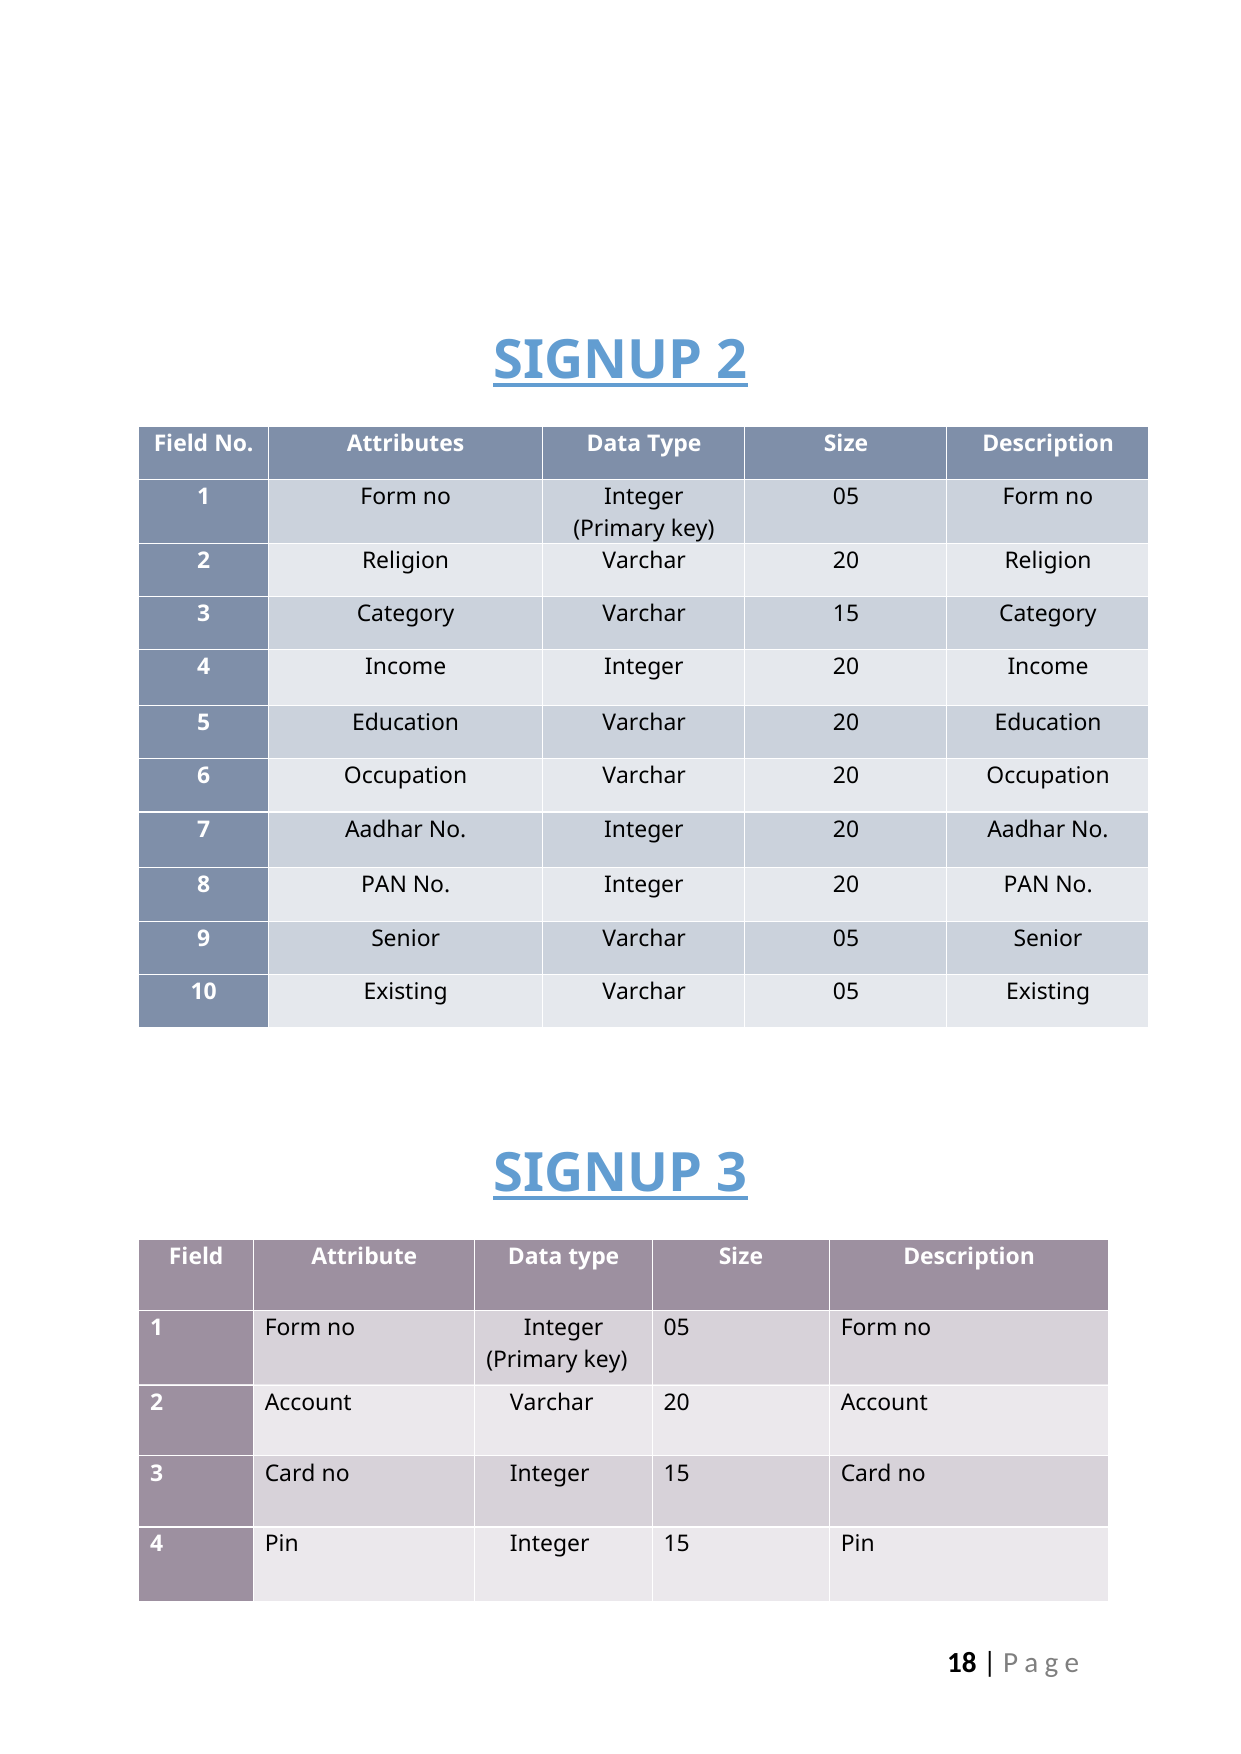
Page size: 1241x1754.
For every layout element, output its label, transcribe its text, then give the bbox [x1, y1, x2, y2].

table_cell 8 [139, 868, 268, 921]
table_cell 20 [745, 706, 946, 758]
table_cell Varchar [543, 922, 744, 974]
table_cell Integer [543, 650, 744, 705]
table_cell Varchar [543, 706, 744, 758]
table_header Data type [475, 1240, 652, 1310]
table_cell 10 [139, 975, 268, 1027]
table_cell Occupation [269, 759, 542, 811]
table_cell Varchar [543, 544, 744, 596]
table_cell 2 [139, 1386, 253, 1455]
table_cell Education [947, 706, 1148, 758]
table_cell Religion [269, 544, 542, 596]
table_header Data Type [543, 427, 744, 479]
table_cell Pin [254, 1528, 474, 1601]
text SIGNUP 3 [150, 1134, 1090, 1207]
table_cell 7 [139, 813, 268, 867]
table_header Description [830, 1240, 1108, 1310]
table_cell 20 [653, 1386, 829, 1455]
table_cell 20 [745, 650, 946, 705]
table_cell Integer [475, 1528, 652, 1601]
table_cell 5 [139, 706, 268, 758]
table_cell Aadhar No. [947, 813, 1148, 867]
text SIGNUP 2 [150, 320, 1090, 394]
table_cell Senior [947, 922, 1148, 974]
table_cell 20 [745, 813, 946, 867]
table_cell Category [947, 597, 1148, 649]
table_cell 3 [139, 597, 268, 649]
table_cell Form no [830, 1311, 1108, 1384]
table_cell Category [269, 597, 542, 649]
table_cell Form no [269, 480, 542, 543]
table_cell PAN No. [947, 868, 1148, 921]
table_cell 4 [139, 1528, 253, 1601]
table_cell 6 [139, 759, 268, 811]
table_cell Integer [543, 813, 744, 867]
table_cell Aadhar No. [269, 813, 542, 867]
table_cell 05 [745, 480, 946, 543]
table_cell Integer [475, 1456, 652, 1526]
table_header Attributes [269, 427, 542, 479]
table_cell Integer (Primary key) [475, 1311, 652, 1384]
table_cell Account [830, 1386, 1108, 1455]
table_cell 4 [139, 650, 268, 705]
table_cell 9 [139, 922, 268, 974]
table_cell PAN No. [269, 868, 542, 921]
table_cell 15 [745, 597, 946, 649]
table_cell Varchar [543, 975, 744, 1027]
table_cell Card no [254, 1456, 474, 1526]
table_cell Existing [269, 975, 542, 1027]
table_cell 05 [653, 1311, 829, 1384]
table_cell Integer (Primary key) [543, 480, 744, 543]
table_cell Integer [543, 868, 744, 921]
table_cell Varchar [543, 597, 744, 649]
table_header Description [947, 427, 1148, 479]
table_cell Senior [269, 922, 542, 974]
table_cell Occupation [947, 759, 1148, 811]
table_cell 20 [745, 868, 946, 921]
table_cell 2 [139, 544, 268, 596]
table_cell 05 [745, 975, 946, 1027]
table_header Size [653, 1240, 829, 1310]
table_cell Account [254, 1386, 474, 1455]
table_header Field No. [139, 427, 268, 479]
table_cell Form no [254, 1311, 474, 1384]
table_cell 1 [139, 480, 268, 543]
table_cell 05 [745, 922, 946, 974]
table_cell Pin [830, 1528, 1108, 1601]
table_header Size [745, 427, 946, 479]
table_cell Card no [830, 1456, 1108, 1526]
table_header Attribute [254, 1240, 474, 1310]
table_cell Existing [947, 975, 1148, 1027]
table_cell Income [269, 650, 542, 705]
table_cell Varchar [475, 1386, 652, 1455]
table_cell 20 [745, 759, 946, 811]
table_cell Form no [947, 480, 1148, 543]
table_cell 15 [653, 1528, 829, 1601]
table_cell 1 [139, 1311, 253, 1384]
table_cell 15 [653, 1456, 829, 1526]
table_cell Income [947, 650, 1148, 705]
table_cell Religion [947, 544, 1148, 596]
table_cell 3 [139, 1456, 253, 1526]
table_cell Education [269, 706, 542, 758]
table_cell Varchar [543, 759, 744, 811]
table_header Field [139, 1240, 253, 1310]
table_cell 20 [745, 544, 946, 596]
